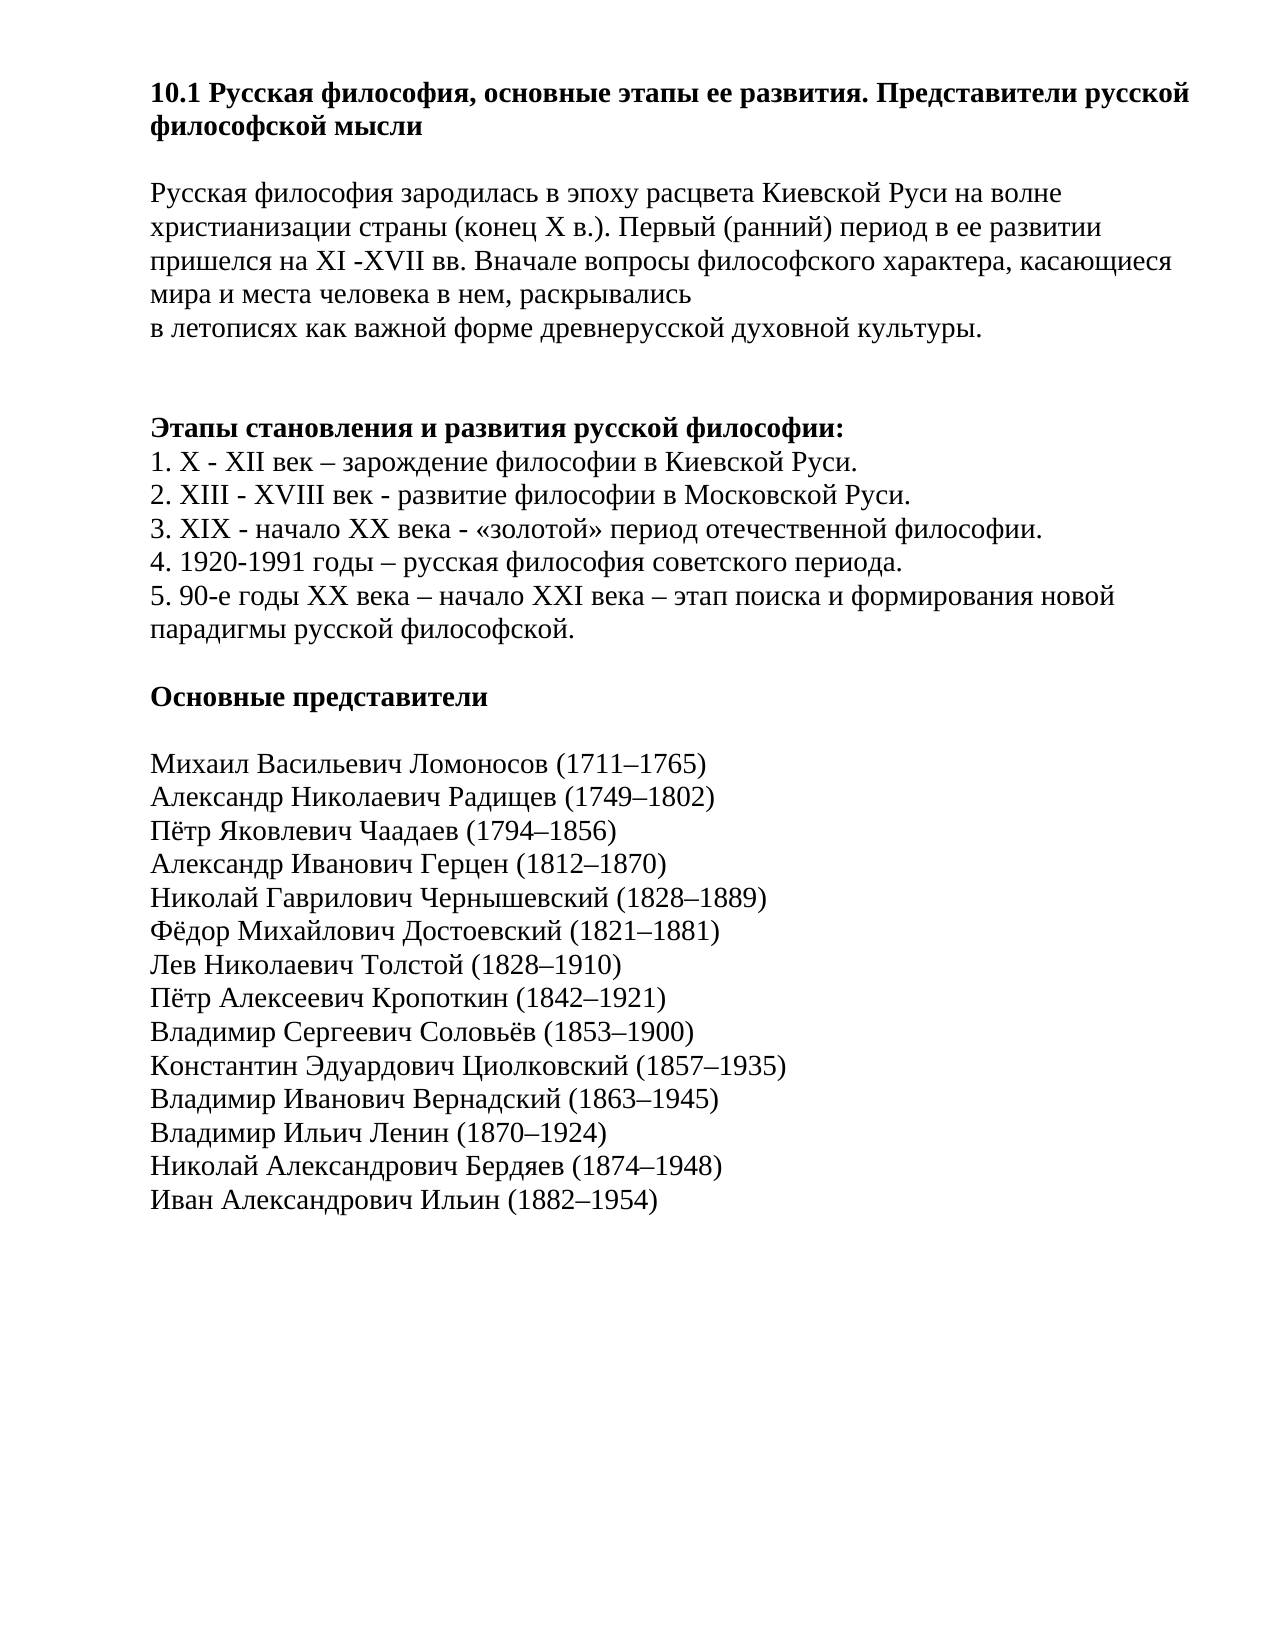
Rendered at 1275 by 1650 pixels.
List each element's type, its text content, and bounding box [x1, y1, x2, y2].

list Николай Гаврилович Чернышевский (1828–1889) [150, 880, 1200, 913]
list Фёдор Михайлович Достоевский (1821–1881) [150, 913, 1200, 947]
list 10.1 Русская философия, основные этапы ее развития. Представители русской философской мысли [150, 75, 1200, 142]
list Этапы становления и развития русской философии: [150, 410, 1200, 444]
list в летописях как важной форме древнерусской духовной культуры. [150, 310, 1200, 343]
list 5. 90-е годы XX века – начало XXI века – этап поиска и формирования новой парадигмы русской философской. [150, 578, 1200, 645]
list Русская философия зародилась в эпоху расцвета Киевской Руси на волне христианизации страны (конец X в.). Первый (ранний) период в ее развитии пришелся на XI -XVII вв. Вначале вопросы философского характера, касающиеся мира и места человека в нем, раскрывались [150, 176, 1200, 310]
list Константин Эдуардович Циолковский (1857–1935) [150, 1048, 1200, 1081]
list 4. 1920-1991 годы – русская философия советского периода. [150, 544, 1200, 578]
list Владимир Ильич Ленин (1870–1924) [150, 1115, 1200, 1148]
list Михаил Васильевич Ломоносов (1711–1765) [150, 746, 1200, 779]
list Николай Александрович Бердяев (1874–1948) [150, 1148, 1200, 1182]
list Пётр Яковлевич Чаадаев (1794–1856) [150, 813, 1200, 846]
list Владимир Иванович Вернадский (1863–1945) [150, 1081, 1200, 1115]
list Основные представители [150, 679, 1200, 712]
list Владимир Сергеевич Соловьёв (1853–1900) [150, 1014, 1200, 1048]
list 1. X - XII век – зарождение философии в Киевской Руси. [150, 444, 1200, 477]
list Александр Иванович Герцен (1812–1870) [150, 846, 1200, 880]
list 2. XIII - XVIII век - развитие философии в Московской Руси. [150, 477, 1200, 511]
list Пётр Алексеевич Кропоткин (1842–1921) [150, 981, 1200, 1014]
list Иван Александрович Ильин (1882–1954) [150, 1182, 1200, 1215]
list Лев Николаевич Толстой (1828–1910) [150, 947, 1200, 981]
list 3. XIX - начало XX века - «золотой» период отечественной философии. [150, 511, 1200, 544]
list Александр Николаевич Радищев (1749–1802) [150, 779, 1200, 813]
